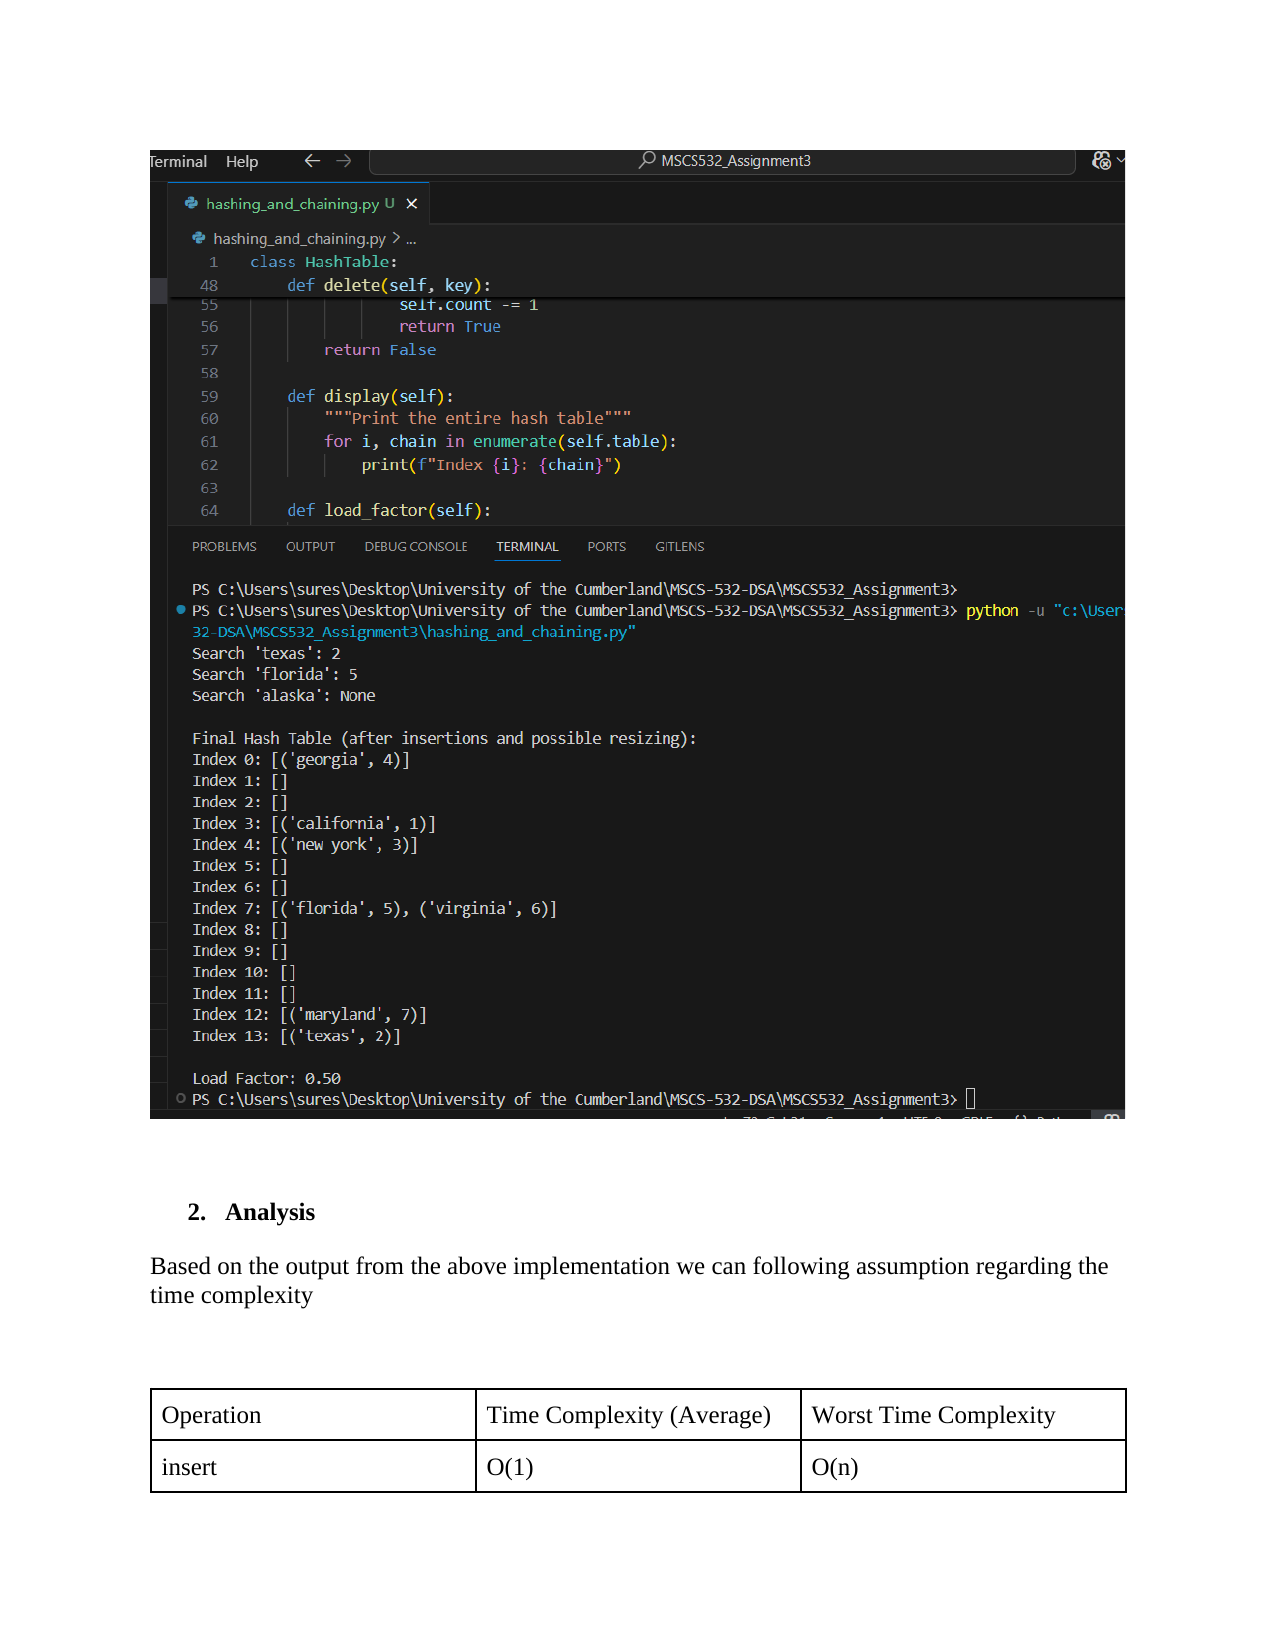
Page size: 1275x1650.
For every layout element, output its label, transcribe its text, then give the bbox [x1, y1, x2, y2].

table_cell O(1) [477, 1441, 800, 1491]
picture [150, 150, 1125, 1119]
table_cell insert [152, 1441, 475, 1491]
list Analysis [187, 1197, 1125, 1226]
table_header Worst Time Complexity [802, 1390, 1125, 1439]
text Based on the output from the above implementation we can following assumption regarding the time complexity [313, 1251, 1125, 1309]
table_header Time Complexity (Average) [477, 1390, 800, 1439]
table_header Operation [152, 1390, 475, 1439]
table_cell O(n) [802, 1441, 1125, 1491]
